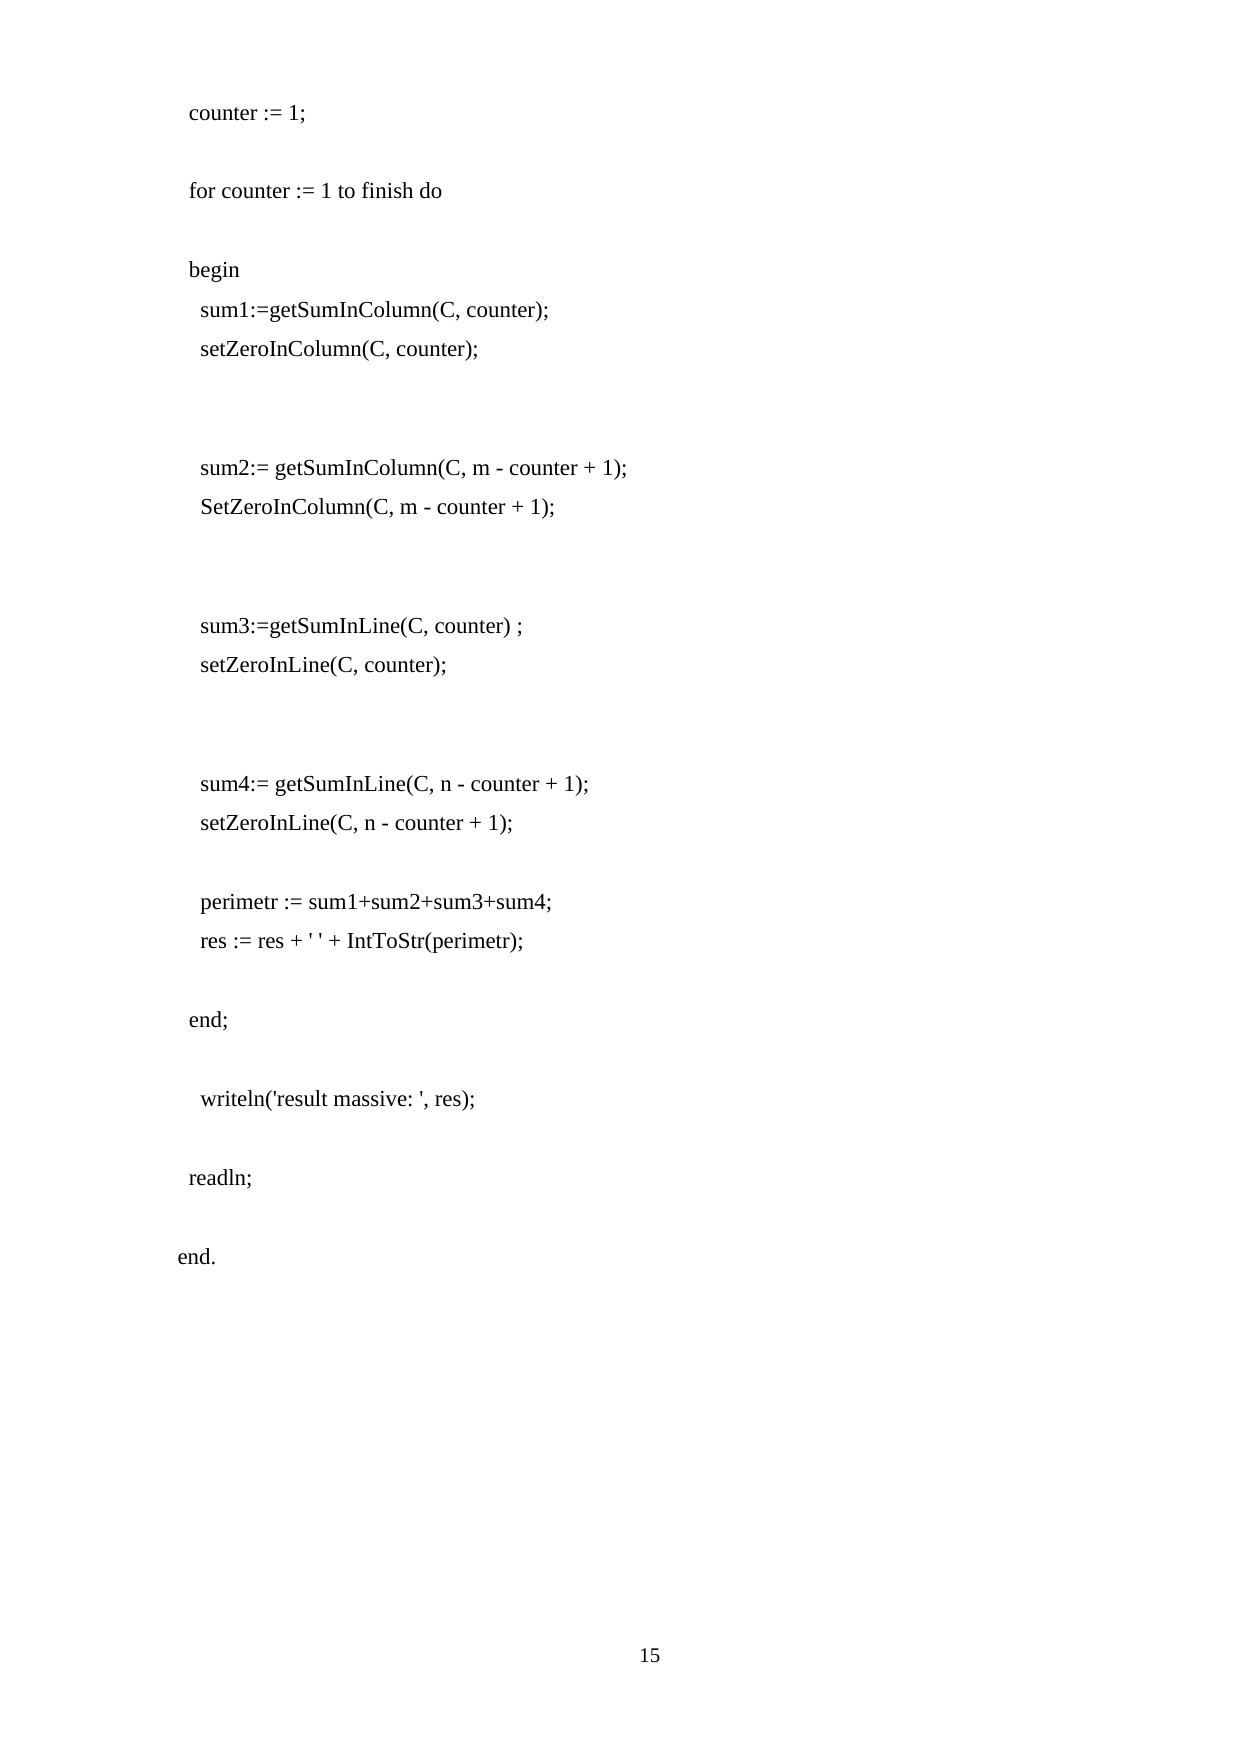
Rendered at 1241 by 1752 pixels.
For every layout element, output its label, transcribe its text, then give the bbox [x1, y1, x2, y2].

text end. [177, 1243, 1211, 1270]
text SetZeroInColumn(C, m - counter + 1); [177, 493, 1211, 520]
text sum3:=getSumInLine(C, counter) ; [177, 612, 1211, 638]
text counter := 1; [177, 98, 1211, 125]
text setZeroInColumn(C, counter); [177, 335, 1211, 362]
text setZeroInLine(C, n - counter + 1); [177, 809, 1211, 836]
text begin [177, 256, 1211, 283]
text readln; [177, 1164, 1211, 1191]
text for counter := 1 to finish do [177, 177, 1211, 204]
text end; [177, 1007, 1211, 1033]
text sum1:=getSumInColumn(C, counter); [177, 296, 1211, 322]
text res := res + ' ' + IntToStr(perimetr); [177, 928, 1211, 954]
text sum4:= getSumInLine(C, n - counter + 1); [177, 770, 1211, 796]
text perimetr := sum1+sum2+sum3+sum4; [177, 888, 1211, 914]
text setZeroInLine(C, counter); [177, 651, 1211, 678]
text writeln('result massive: ', res); [177, 1086, 1211, 1112]
text sum2:= getSumInColumn(C, m - counter + 1); [177, 454, 1211, 480]
